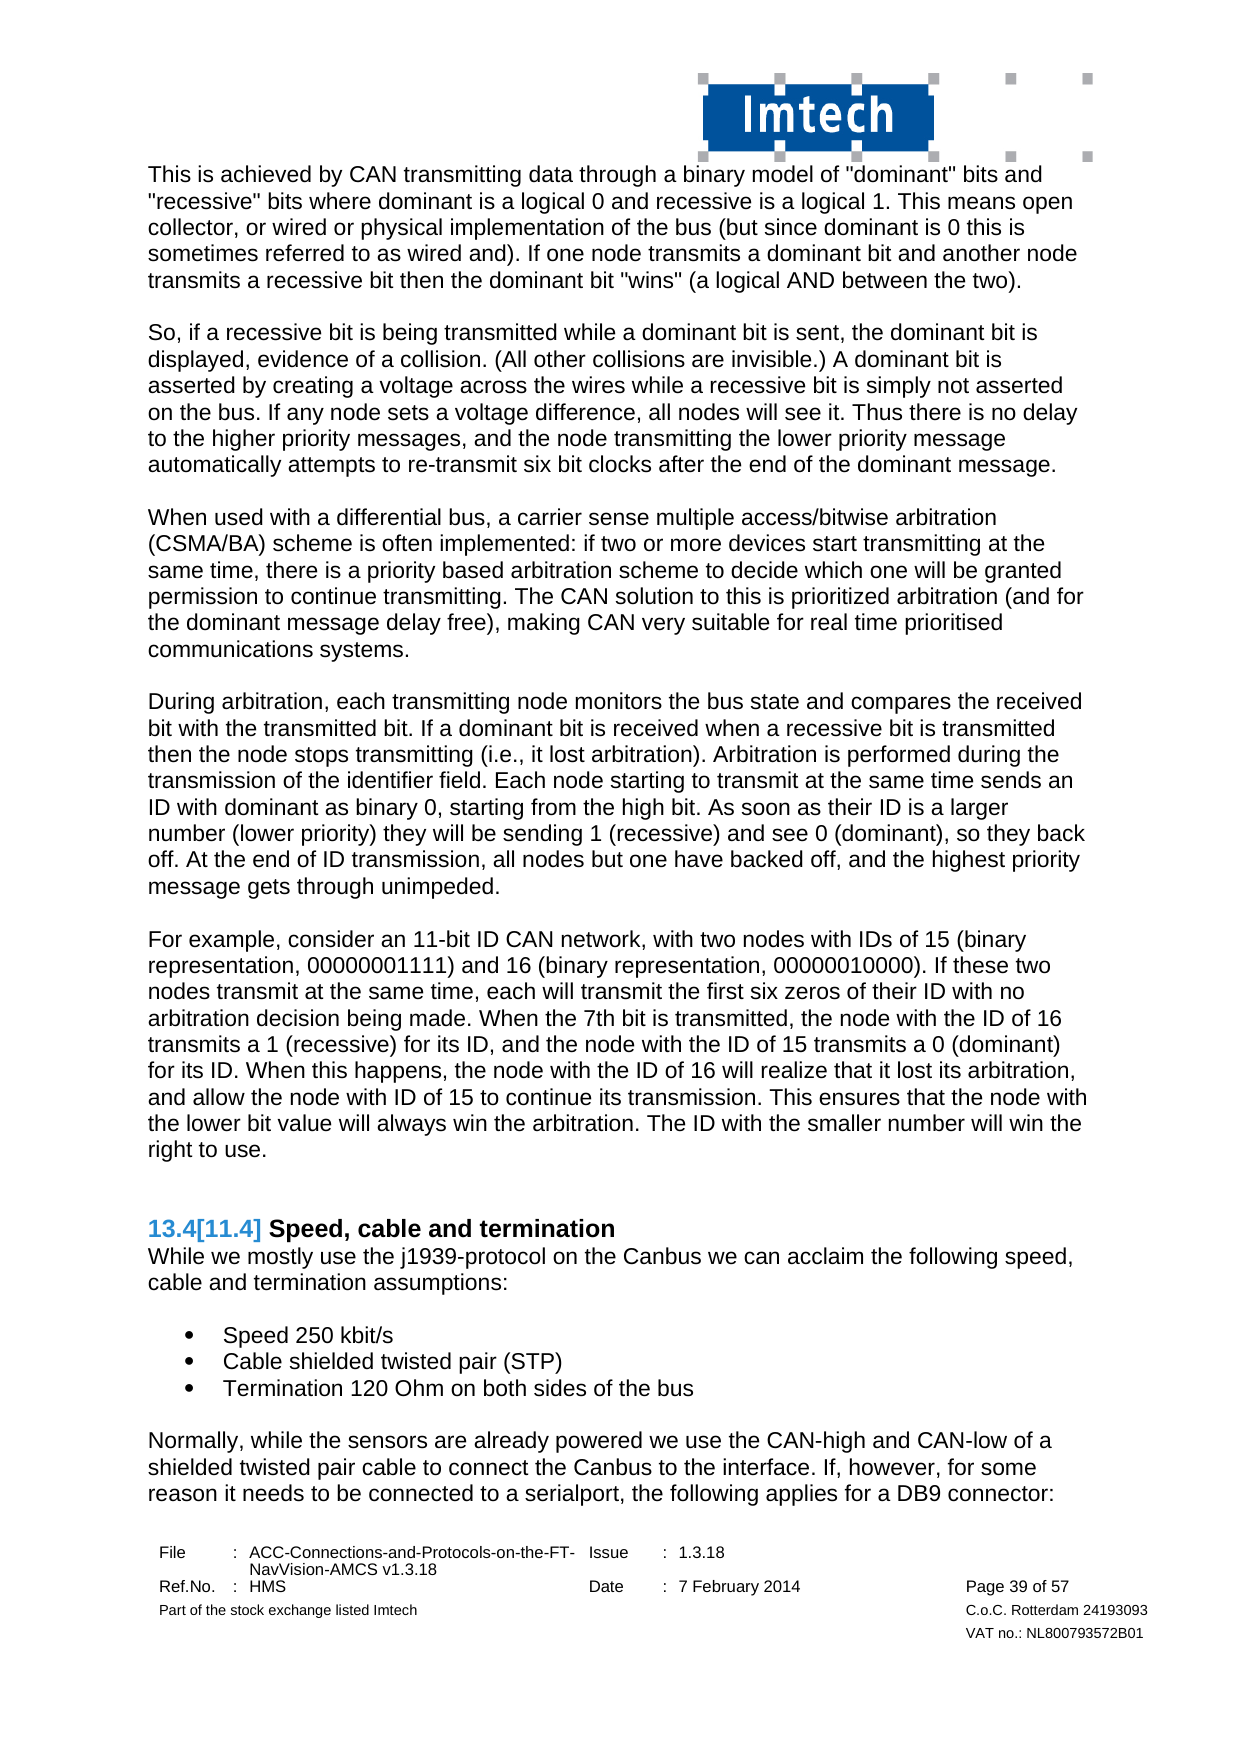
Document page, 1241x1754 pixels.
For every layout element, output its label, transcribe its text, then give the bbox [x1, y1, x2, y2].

subtitle Speed, cable and termination [148, 1214, 1093, 1243]
text While we mostly use the j1939-protocol on the Canbus we can acclaim the following speed, cable and termination assumptions: [148, 1243, 1093, 1296]
text During arbitration, each transmitting node monitors the bus state and compares the received bit with the transmitted bit. If a dominant bit is received when a recessive bit is transmitted then the node stops transmitting (i.e., it lost arbitration). Arbitration is performed during the transmission of the identifier field. Each node starting to transmit at the same time sends an ID with dominant as binary 0, starting from the high bit. As soon as their ID is a larger number (lower priority) they will be sending 1 (recessive) and see 0 (dominant), so they back off. At the end of ID transmission, all nodes but one have backed off, and the highest priority message gets through unimpeded. [148, 688, 1093, 899]
text For example, consider an 11-bit ID CAN network, with two nodes with IDs of 15 (binary representation, 00000001111) and 16 (binary representation, 00000010000). If these two nodes transmit at the same time, each will transmit the first six zeros of their ID with no arbitration decision being made. When the 7th bit is transmitted, the node with the ID of 16 transmits a 1 (recessive) for its ID, and the node with the ID of 15 transmits a 0 (dominant) for its ID. When this happens, the node with the ID of 16 will realize that it lost its arbitration, and allow the node with ID of 15 to continue its transmission. This ensures that the node with the lower bit value will always win the arbitration. The ID with the smaller number will win the right to use. [148, 926, 1093, 1163]
picture [697, 73, 1093, 162]
text So, if a recessive bit is being transmitted while a dominant bit is sent, the dominant bit is displayed, evidence of a collision. (All other collisions are invisible.) A dominant bit is asserted by creating a voltage across the wires while a recessive bit is simply not asserted on the bus. If any node sets a voltage difference, all nodes will see it. Thus there is no delay to the higher priority messages, and the node transmitting the lower priority message automatically attempts to re-transmit six bit clocks after the end of the dominant message. [148, 319, 1093, 477]
text When used with a differential bus, a carrier sense multiple access/bitwise arbitration (CSMA/BA) scheme is often implemented: if two or more devices start transmitting at the same time, there is a priority based arbitration scheme to decide which one will be granted permission to continue transmitting. The CAN solution to this is prioritized arbitration (and for the dominant message delay free), making CAN very suitable for real time prioritised communications systems. [148, 504, 1093, 662]
list Cable shielded twisted pair (STP) [185, 1348, 1093, 1374]
text This is achieved by CAN transmitting data through a binary model of "dominant" bits and "recessive" bits where dominant is a logical 0 and recessive is a logical 1. This means open collector, or wired or physical implementation of the bus (but since dominant is 0 this is sometimes referred to as wired and). If one node transmits a dominant bit and another node transmits a recessive bit then the dominant bit "wins" (a logical AND between the two). [148, 161, 1093, 293]
text Normally, while the sensors are already powered we use the CAN-high and CAN-low of a shielded twisted pair cable to connect the Canbus to the interface. If, however, for some reason it needs to be connected to a serialport, the following applies for a DB9 connector: [148, 1427, 1093, 1506]
list Termination 120 Ohm on both sides of the bus [185, 1374, 1093, 1401]
list Speed 250 kbit/s [185, 1322, 1093, 1348]
